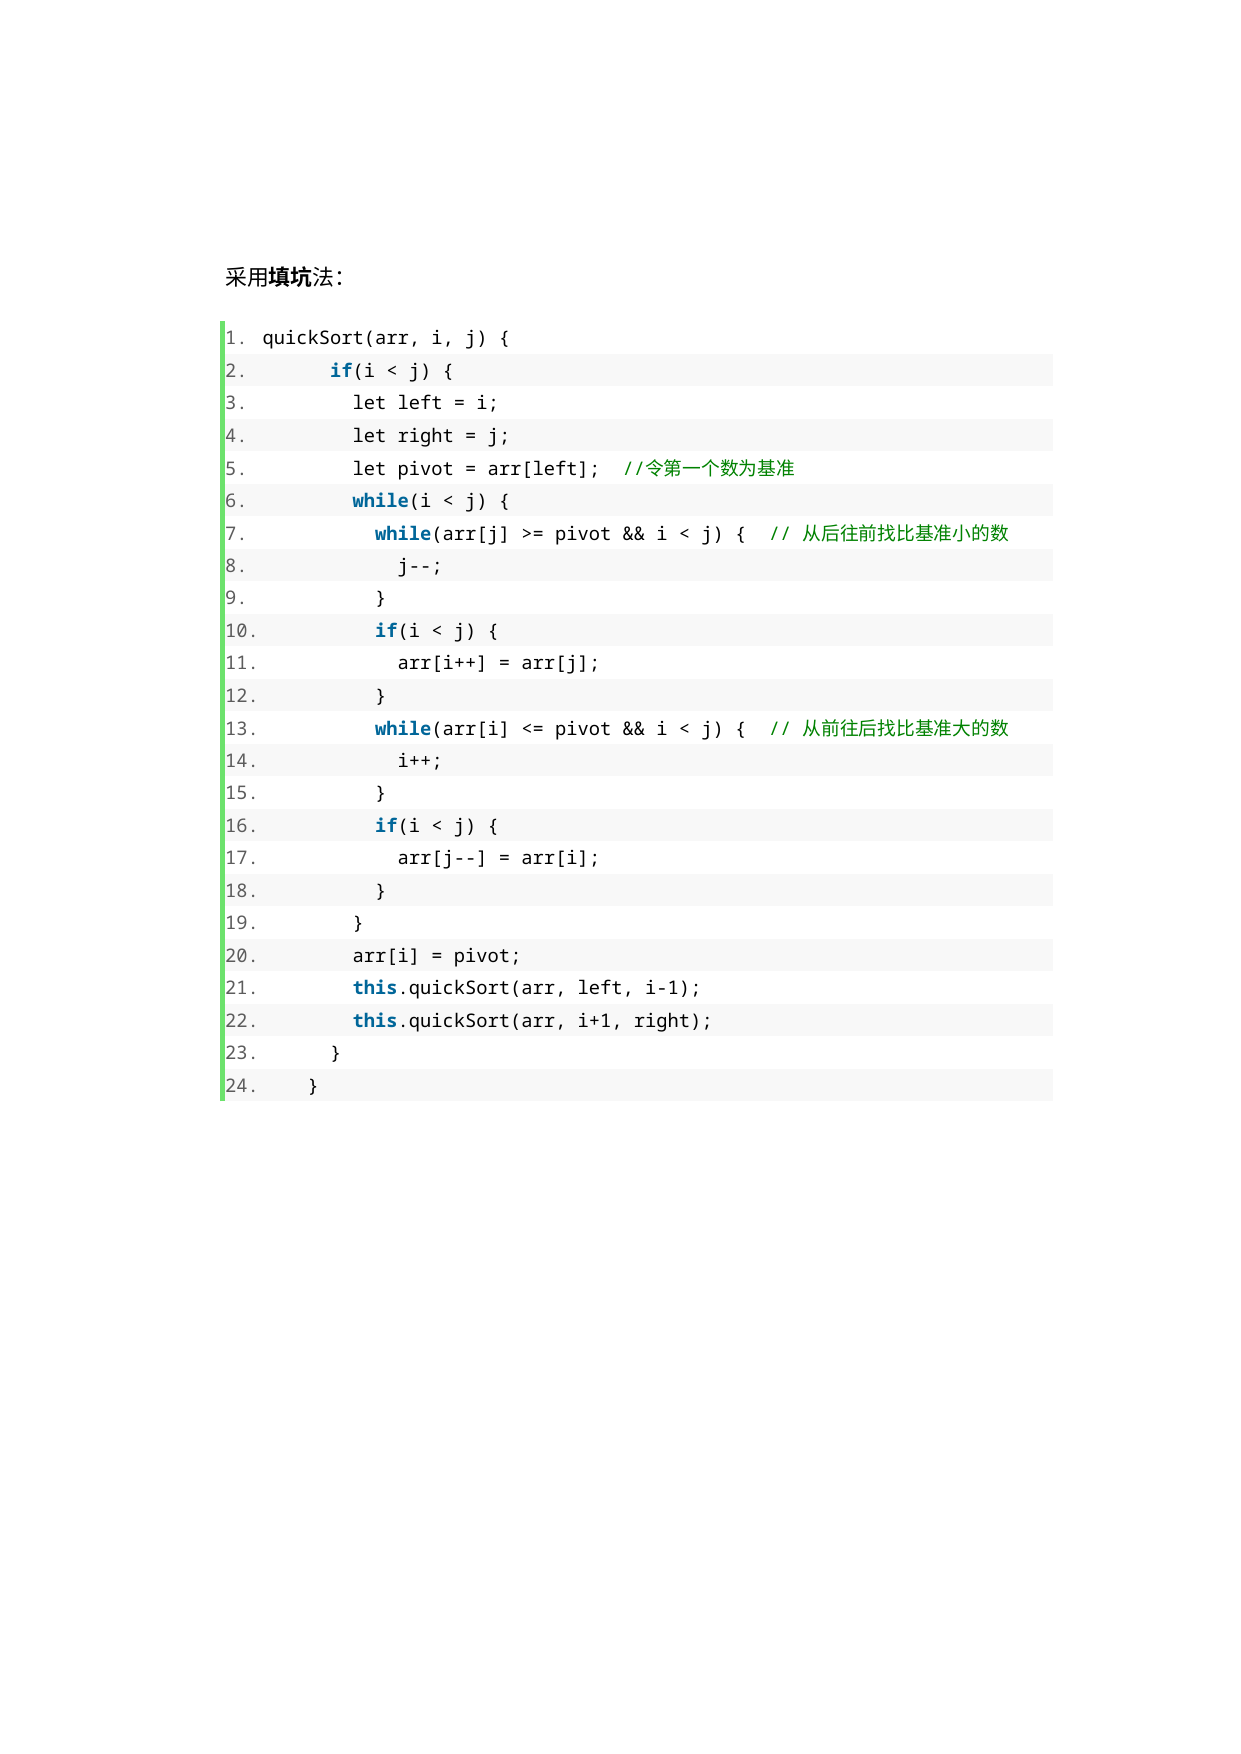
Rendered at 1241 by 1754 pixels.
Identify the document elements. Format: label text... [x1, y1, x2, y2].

list quickSort(arr, i, j) { [225, 321, 1053, 354]
list } [225, 874, 1053, 906]
list j--; [225, 549, 1053, 581]
list while(arr[i] <= pivot && i < j) { // 从前往后找比基准大的数 [225, 711, 1053, 744]
list let pivot = arr[left]; //令第一个数为基准 [225, 451, 1053, 484]
list } [225, 1069, 1053, 1101]
list i++; [225, 744, 1053, 776]
list arr[i++] = arr[j]; [225, 646, 1053, 679]
list while(i < j) { [225, 484, 1053, 516]
list if(i < j) { [225, 809, 1053, 841]
list let left = i; [225, 386, 1053, 419]
list } [225, 776, 1053, 809]
list arr[i] = pivot; [225, 939, 1053, 971]
list this.quickSort(arr, left, i-1); [225, 971, 1053, 1004]
list arr[j--] = arr[i]; [225, 841, 1053, 874]
list this.quickSort(arr, i+1, right); [225, 1004, 1053, 1036]
list 采用填坑法： [225, 259, 1053, 292]
list } [225, 1036, 1053, 1069]
list } [225, 906, 1053, 939]
list } [225, 679, 1053, 711]
list } [225, 581, 1053, 614]
list while(arr[j] >= pivot && i < j) { // 从后往前找比基准小的数 [225, 516, 1053, 549]
list let right = j; [225, 419, 1053, 451]
list if(i < j) { [225, 354, 1053, 386]
list if(i < j) { [225, 614, 1053, 646]
